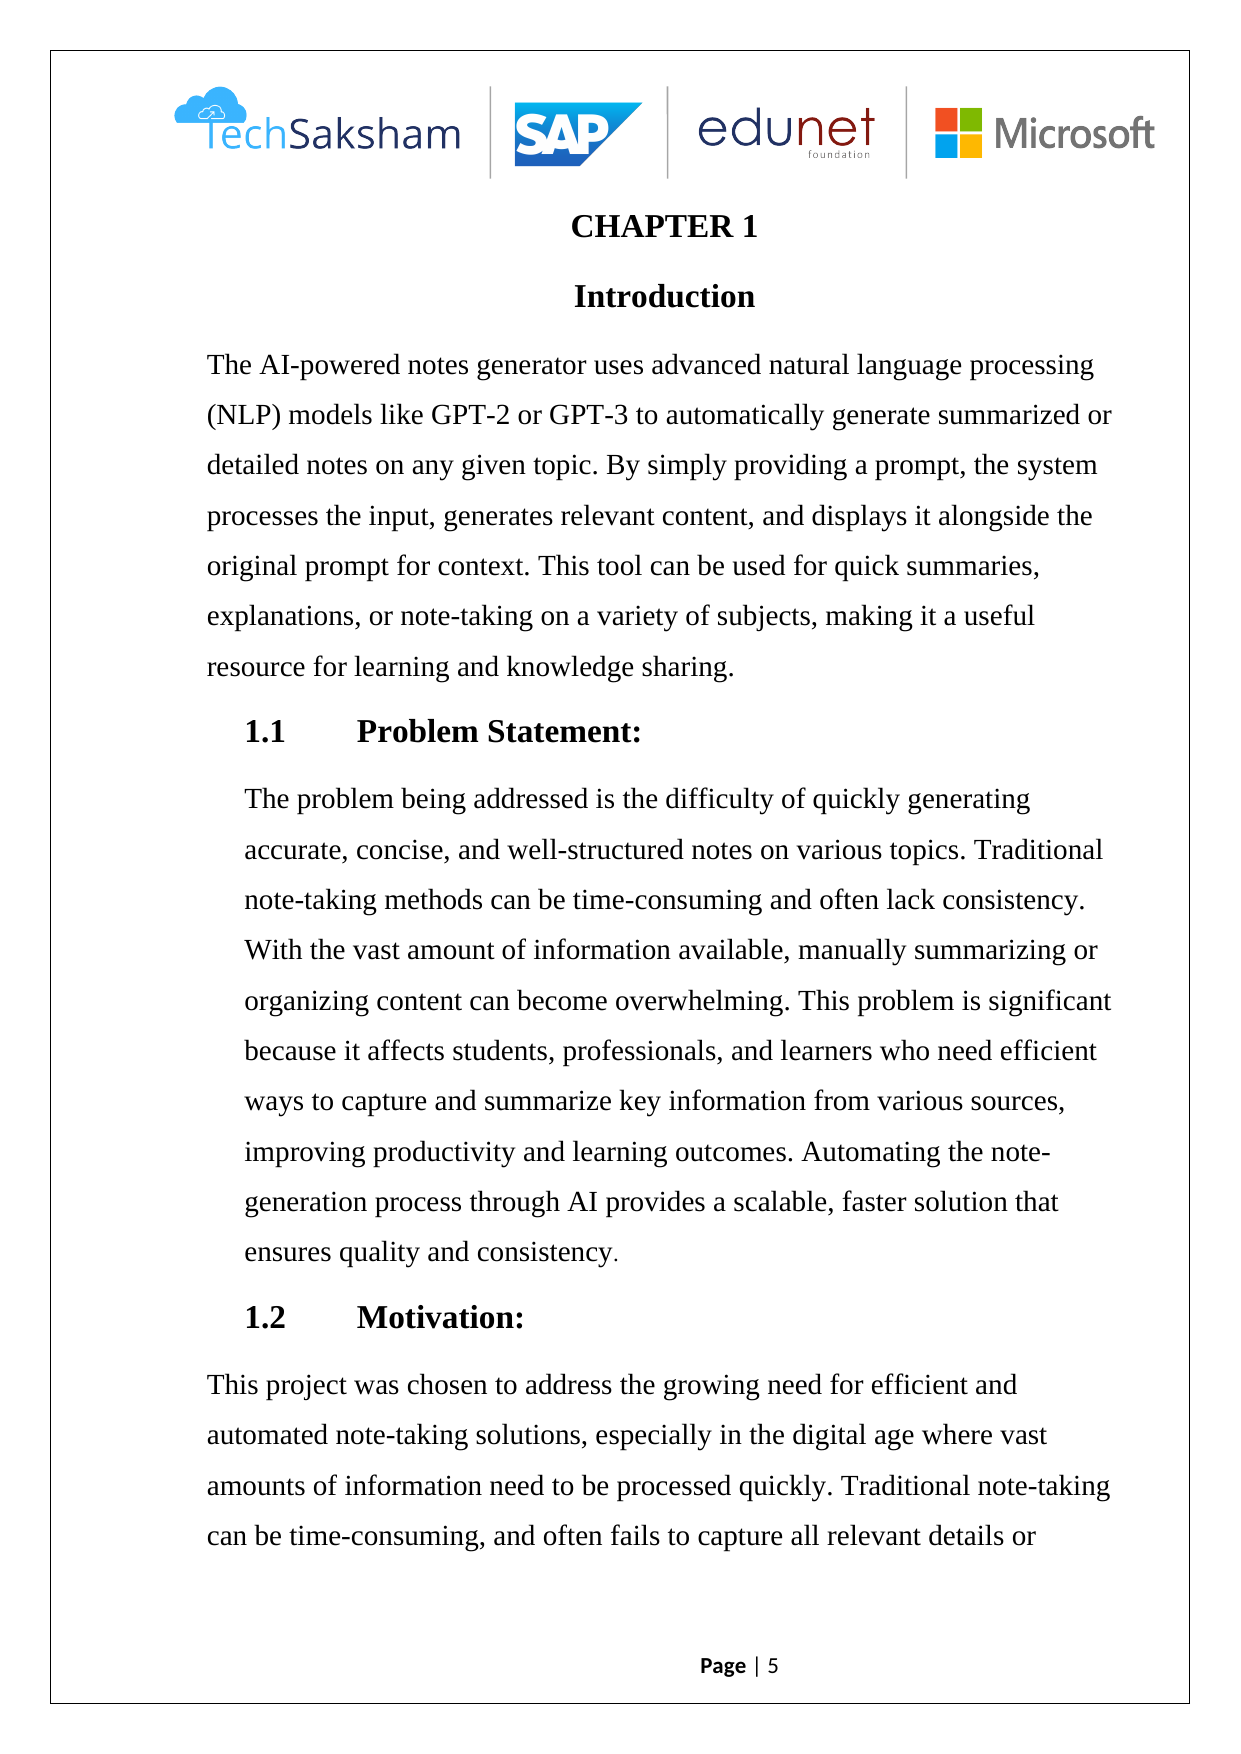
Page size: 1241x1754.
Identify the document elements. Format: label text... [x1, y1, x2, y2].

text Introduction [207, 277, 1122, 315]
list Problem Statement: [244, 711, 1122, 750]
picture [930, 102, 1161, 163]
text CHAPTER 1 [207, 207, 1122, 245]
list Motivation: [244, 1297, 1122, 1335]
picture [168, 79, 467, 155]
text The problem being addressed is the difficulty of quickly generating accurate, concise, and well-structured notes on various topics. Traditional note-taking methods can be time-consuming and often lack consistency. With the vast amount of information available, manually summarizing or organizing content can become overwhelming. This problem is significant because it affects students, professionals, and learners who need efficient ways to capture and summarize key information from various sources, improving productivity and learning outcomes. Automating the note-generation process through AI provides a scalable, faster solution that ensures quality and consistency. [244, 781, 1122, 1268]
picture [691, 100, 883, 165]
picture [514, 98, 644, 167]
text The AI-powered notes generator uses advanced natural language processing (NLP) models like GPT-2 or GPT-3 to automatically generate summarized or detailed notes on any given topic. By simply providing a prompt, the system processes the input, generates relevant content, and displays it alongside the original prompt for context. This tool can be used for quick summaries, explanations, or note-taking on a variety of subjects, making it a useful resource for learning and knowledge sharing. [207, 347, 1122, 682]
